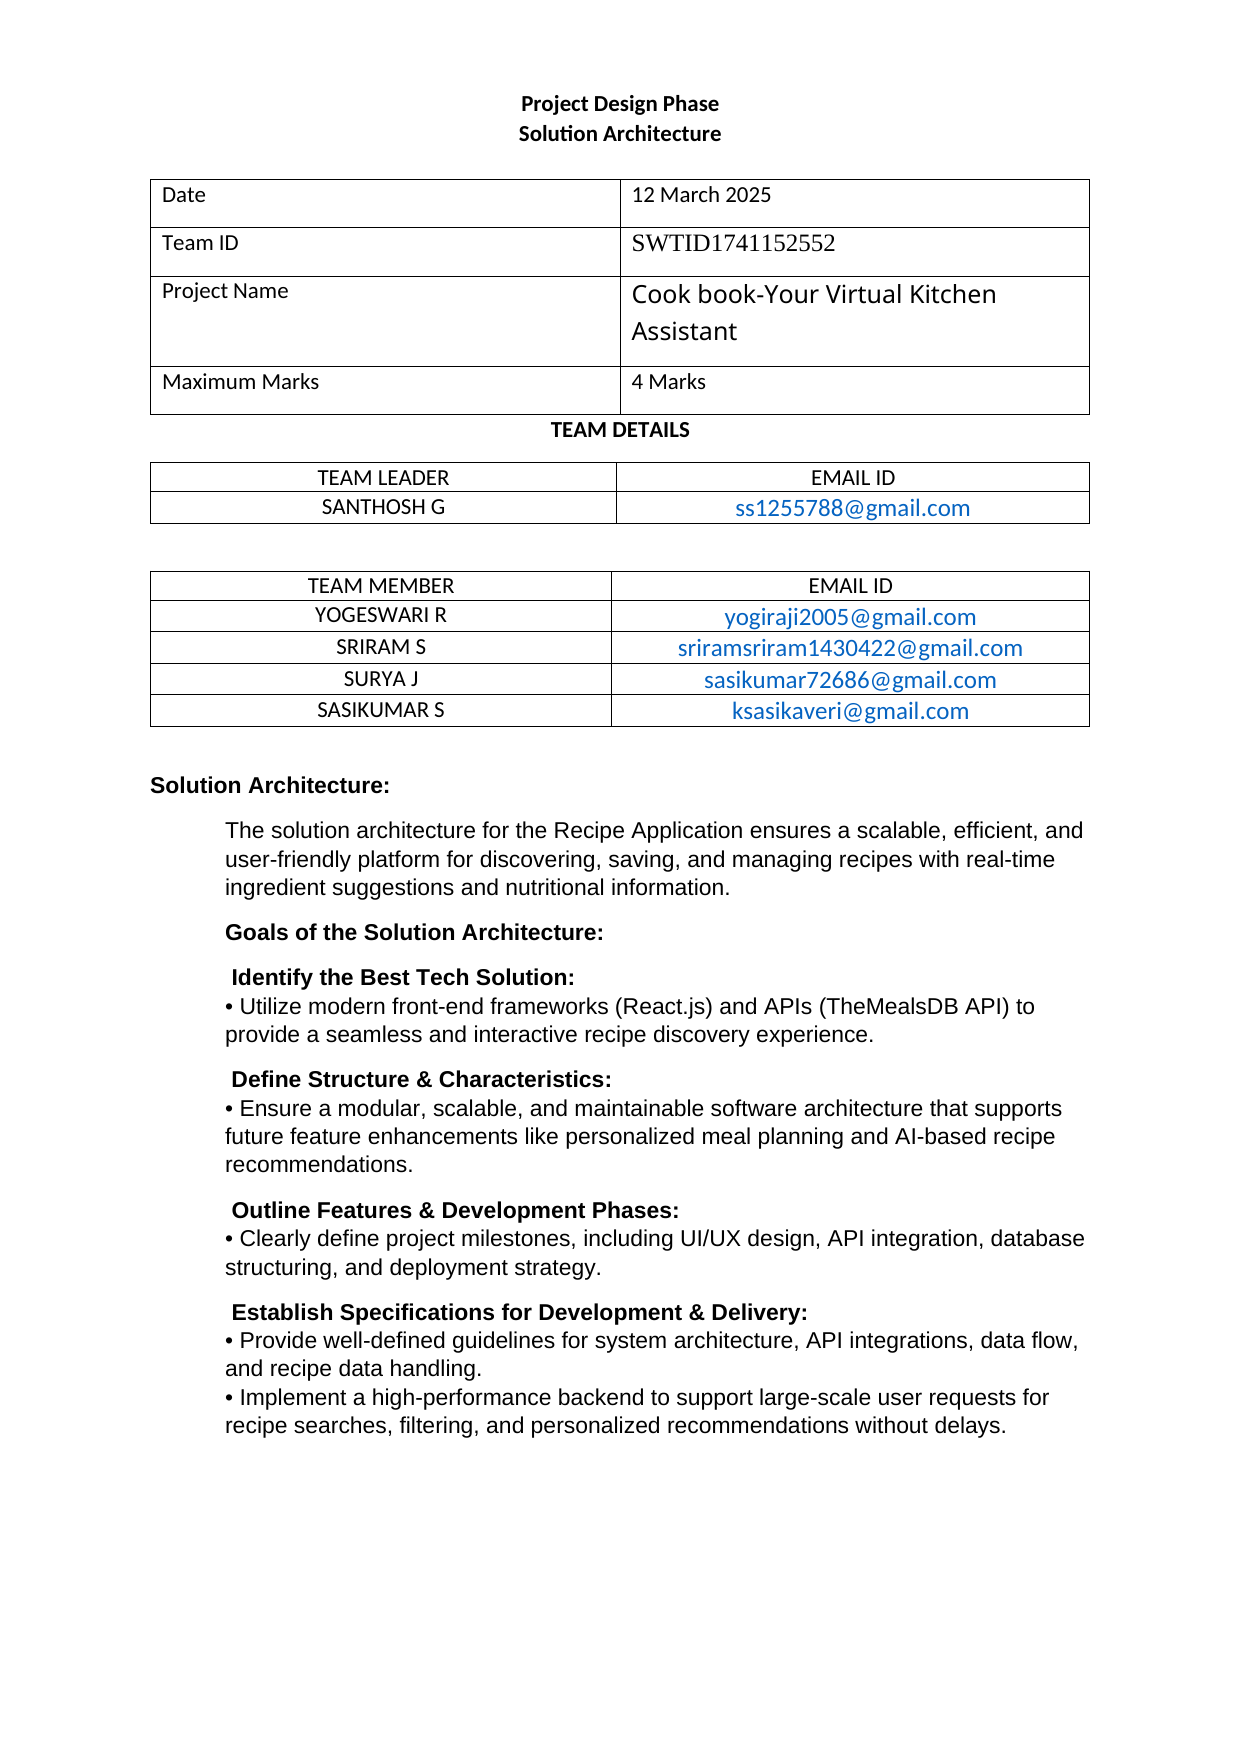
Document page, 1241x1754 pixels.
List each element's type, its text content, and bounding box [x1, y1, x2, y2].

table_cell SASIKUMAR S [151, 695, 611, 726]
table_cell SRIRAM S [151, 632, 611, 663]
table_cell YOGESWARI R [151, 601, 611, 631]
table_cell Team ID [151, 228, 620, 276]
table_cell sasikumar72686@gmail.com [612, 664, 1089, 694]
text Identify the Best Tech Solution: • Utilize modern front-end frameworks (React.js) and APIs (TheMealsDB API) to provide a seamless and interactive recipe discovery experience. [225, 964, 1090, 1047]
text Establish Specifications for Development & Delivery: • Provide well-defined guidelines for system architecture, API integrations, data flow, and recipe data handling. • Implement a high-performance backend to support large-scale user requests for recipe searches, filtering, and personalized recommendations without delays. [225, 1298, 1090, 1439]
table_cell 4 Marks [621, 367, 1089, 414]
table_cell ksasikaveri@gmail.com [612, 695, 1089, 726]
table_cell Cook book-Your Virtual Kitchen Assistant [621, 277, 1089, 366]
table_cell yogiraji2005@gmail.com [612, 601, 1089, 631]
table_header TEAM MEMBER [151, 572, 611, 599]
table_cell SANTHOSH G [151, 492, 616, 523]
table_header 12 March 2025 [621, 180, 1089, 227]
table_cell Maximum Marks [151, 367, 620, 414]
text Project Design Phase [150, 89, 1090, 117]
table_header EMAIL ID [612, 572, 1089, 599]
text Solution Architecture [150, 119, 1090, 147]
table_header EMAIL ID [617, 463, 1089, 491]
text Solution Architecture: [150, 772, 1090, 798]
text Define Structure & Characteristics: • Ensure a modular, scalable, and maintainable software architecture that supports future feature enhancements like personalized meal planning and AI-based recipe recommendations. [225, 1066, 1090, 1178]
table_header Date [151, 180, 620, 227]
table_cell Project Name [151, 277, 620, 366]
table_cell ss1255788@gmail.com [617, 492, 1089, 523]
table_cell sriramsriram1430422@gmail.com [612, 632, 1089, 663]
text Goals of the Solution Architecture: [225, 919, 1090, 945]
text TEAM DETAILS [150, 415, 1090, 443]
table_cell SURYA J [151, 664, 611, 694]
text Outline Features & Development Phases: • Clearly define project milestones, including UI/UX design, API integration, database structuring, and deployment strategy. [225, 1197, 1090, 1280]
table_header TEAM LEADER [151, 463, 616, 491]
table_cell SWTID1741152552 [621, 228, 1089, 276]
text The solution architecture for the Recipe Application ensures a scalable, efficient, and user-friendly platform for discovering, saving, and managing recipes with real-time ingredient suggestions and nutritional information. [225, 817, 1090, 900]
